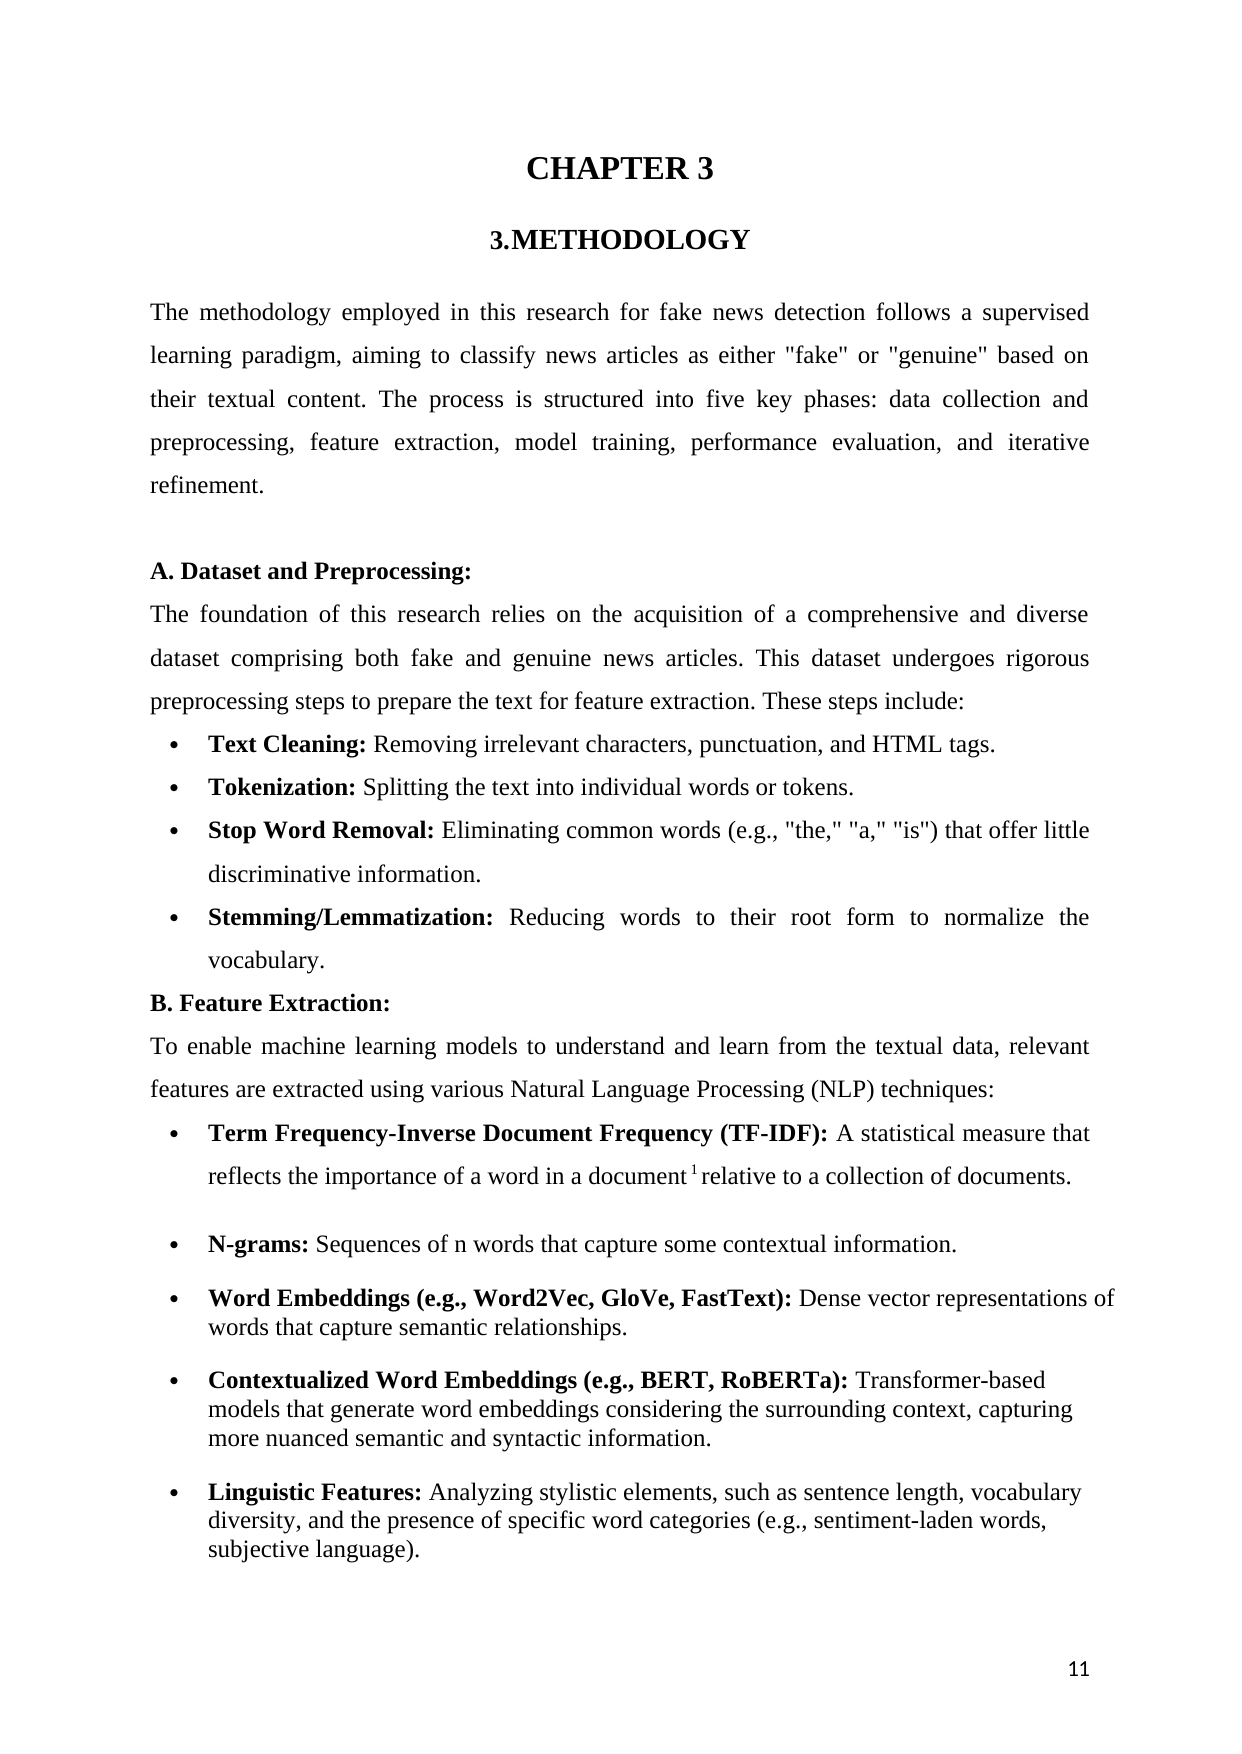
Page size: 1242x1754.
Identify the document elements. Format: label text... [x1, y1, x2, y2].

subtitle CHAPTER 3 [133, 148, 1108, 186]
text A. Dataset and Preprocessing: [150, 556, 1090, 585]
text B. Feature Extraction: [150, 988, 1090, 1017]
list Term Frequency-Inverse Document Frequency (TF-IDF): A statistical measure that reflects the importance of a word in a document 1 relative to a collection of documents. [170, 1118, 1090, 1190]
list Contextualized Word Embeddings (e.g., BERT, RoBERTa): Transformer-based models that generate word embeddings considering the surrounding context, capturing more nuanced semantic and syntactic information. [170, 1365, 1124, 1452]
text The foundation of this research relies on the acquisition of a comprehensive and diverse dataset comprising both fake and genuine news articles. This dataset undergoes rigorous preprocessing steps to prepare the text for feature extraction. These steps include: [150, 599, 1090, 714]
list Tokenization: Splitting the text into individual words or tokens. [170, 772, 1090, 801]
text The methodology employed in this research for fake news detection follows a supervised learning paradigm, aiming to classify news articles as either "fake" or "genuine" based on their textual content. The process is structured into five key phases: data collection and preprocessing, feature extraction, model training, performance evaluation, and iterative refinement. [150, 297, 1090, 499]
list Linguistic Features: Analyzing stylistic elements, such as sentence length, vocabulary diversity, and the presence of specific word categories (e.g., sentiment-laden words, subjective language). [170, 1477, 1124, 1563]
text To enable machine learning models to understand and learn from the textual data, relevant features are extracted using various Natural Language Processing (NLP) techniques: [150, 1031, 1090, 1103]
list Text Cleaning: Removing irrelevant characters, punctuation, and HTML tags. [170, 729, 1090, 758]
list Stop Word Removal: Eliminating common words (e.g., "the," "a," "is") that offer little discriminative information. [170, 816, 1090, 887]
list Word Embeddings (e.g., Word2Vec, GloVe, FastText): Dense vector representations of words that capture semantic relationships. [170, 1283, 1124, 1340]
list Stemming/Lemmatization: Reducing words to their root form to normalize the vocabulary. [170, 902, 1090, 974]
subtitle METHODOLOGY [133, 222, 1108, 256]
list N-grams: Sequences of n words that capture some contextual information. [170, 1229, 1124, 1258]
